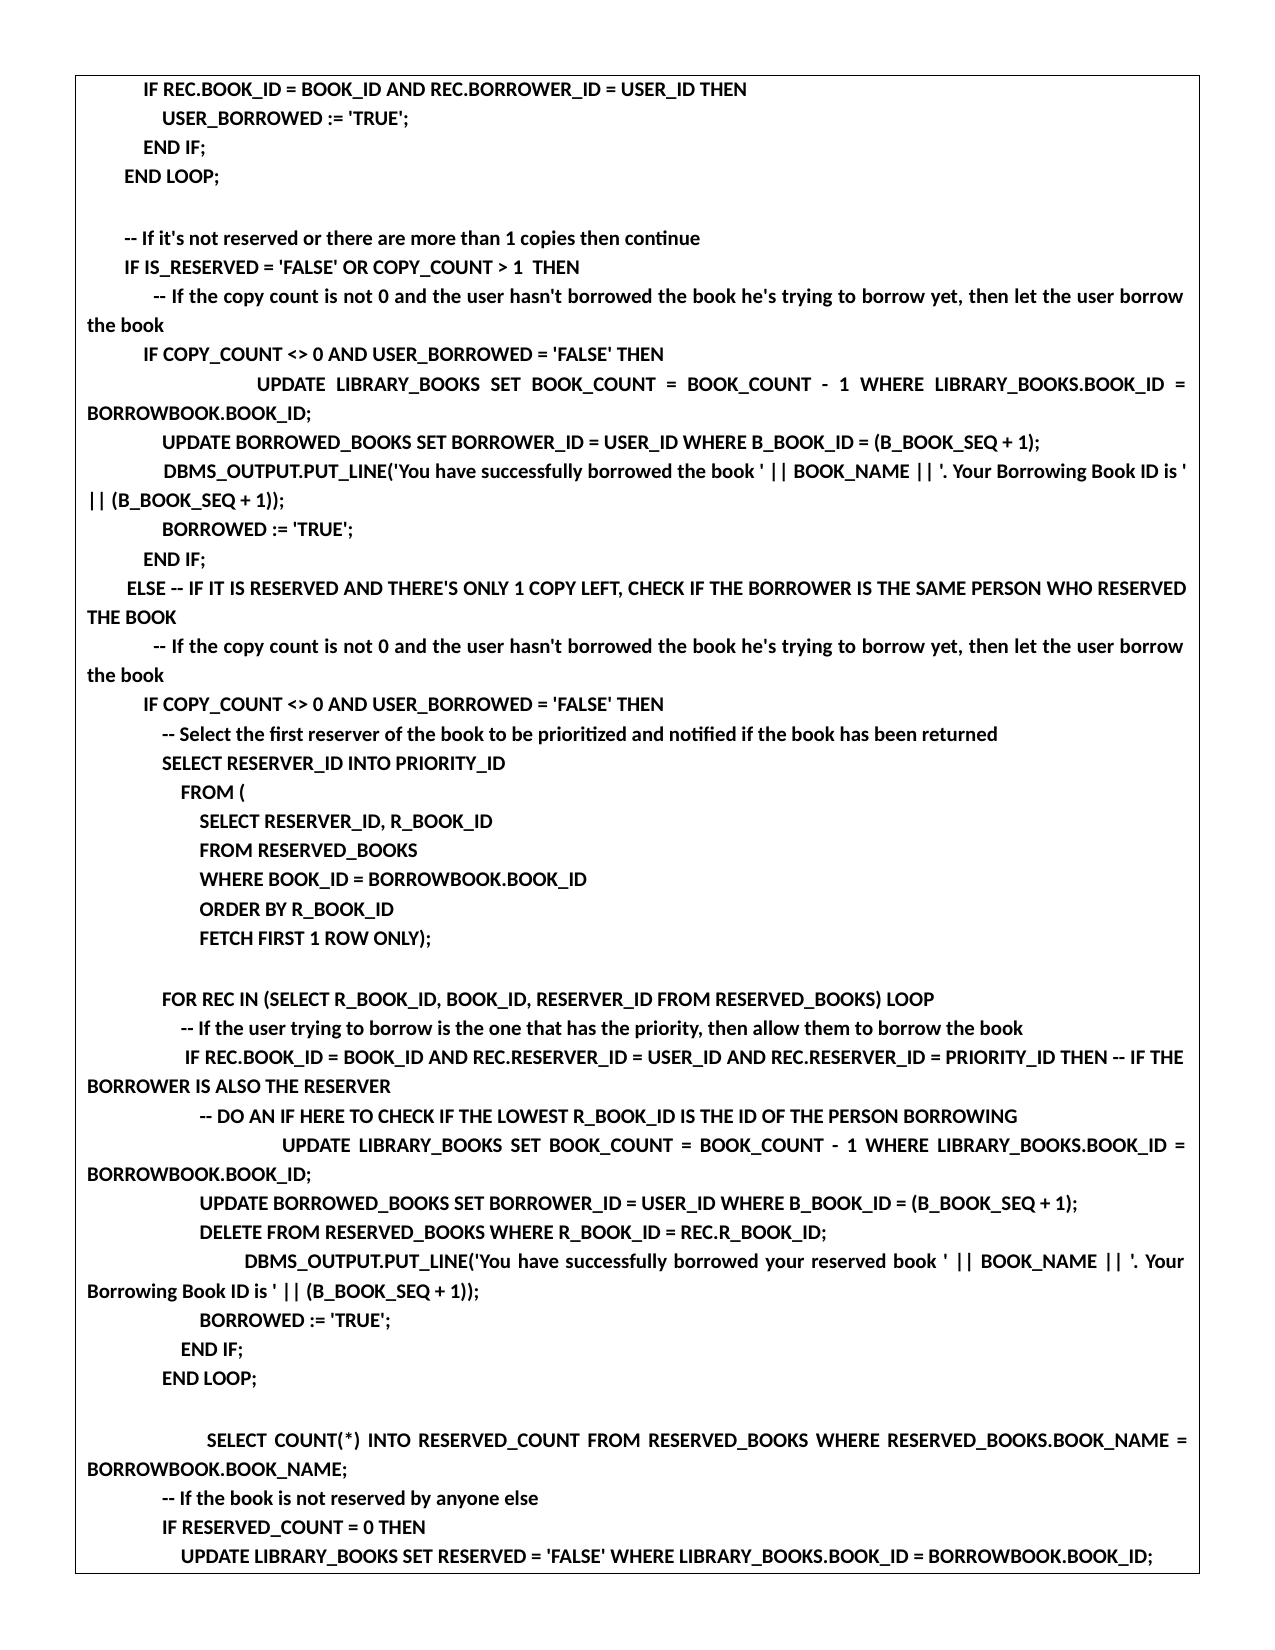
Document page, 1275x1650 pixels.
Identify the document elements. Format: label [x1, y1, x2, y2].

table_header [76, 76, 1199, 1573]
